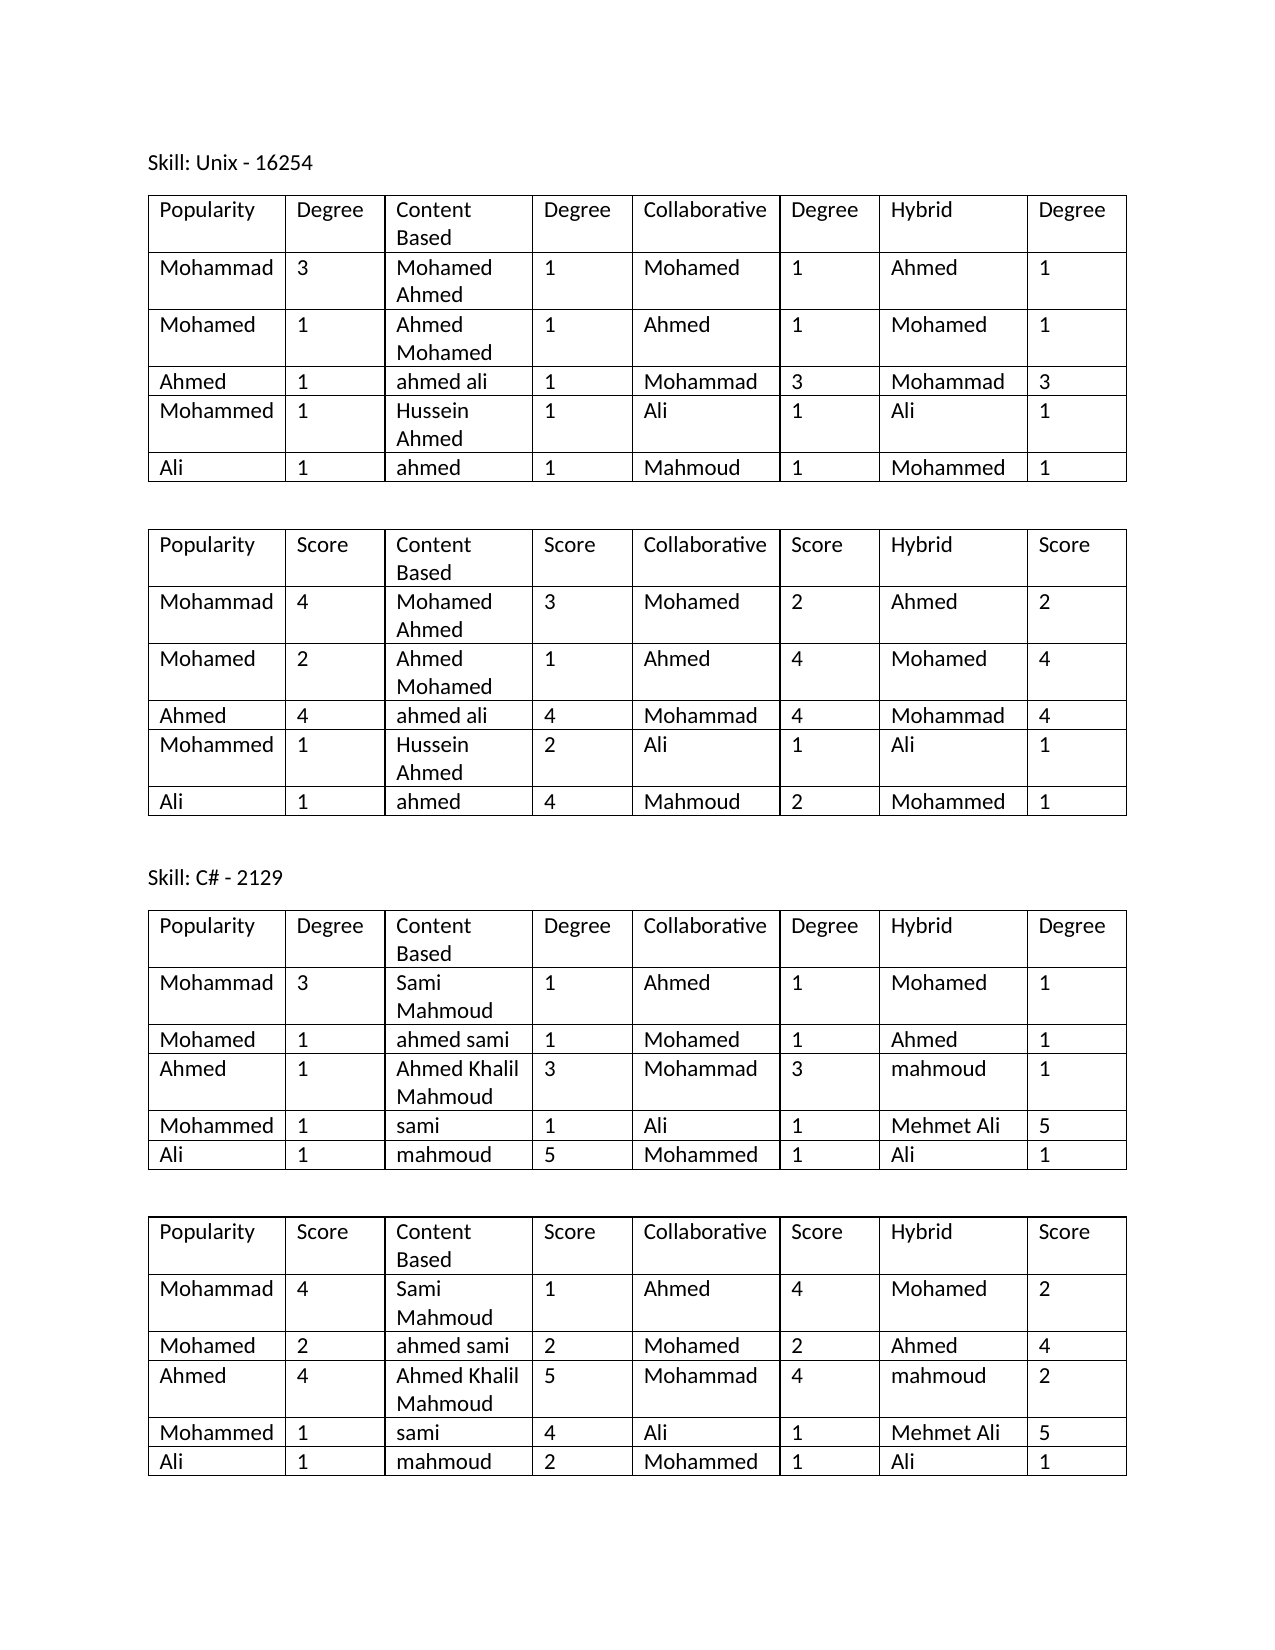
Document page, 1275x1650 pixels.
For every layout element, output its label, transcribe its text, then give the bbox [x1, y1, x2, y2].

table_cell 5 [533, 1361, 632, 1417]
table_cell Mohamed [880, 310, 1027, 366]
table_cell 1 [286, 453, 384, 481]
table_header Degree [286, 196, 384, 252]
table_cell 1 [286, 1447, 384, 1475]
table_cell 1 [533, 1025, 632, 1053]
table_cell Ali [149, 1141, 285, 1168]
table_cell 4 [286, 701, 384, 729]
table_cell 1 [781, 730, 879, 786]
table_cell Hussein Ahmed [386, 396, 532, 452]
table_header Score [533, 530, 632, 586]
table_cell 4 [286, 1275, 384, 1331]
table_cell 5 [1028, 1418, 1126, 1446]
table_cell 1 [1028, 1447, 1126, 1475]
table_cell Ahmed [880, 587, 1027, 643]
table_header Degree [1028, 911, 1126, 967]
table_header Hybrid [880, 911, 1027, 967]
table_cell 1 [781, 253, 879, 309]
table_cell Mohammed [149, 730, 285, 786]
table_cell Mohamed [633, 1025, 779, 1053]
table_cell Mohamed [633, 587, 779, 643]
table_cell 1 [1028, 787, 1126, 815]
table_cell 1 [286, 1141, 384, 1168]
table_cell Ahmed Khalil Mahmoud [386, 1361, 532, 1417]
table_cell Mohammad [880, 367, 1027, 395]
table_cell 1 [533, 1275, 632, 1331]
table_cell Ali [633, 1418, 779, 1446]
table_cell 3 [781, 1054, 879, 1110]
table_header Popularity [149, 1218, 285, 1273]
table_header Content Based [386, 530, 532, 586]
table_cell Hussein Ahmed [386, 730, 532, 786]
table_cell 1 [286, 396, 384, 452]
table_cell Mohammed [633, 1141, 779, 1168]
table_header Popularity [149, 911, 285, 967]
table_cell Mohammad [149, 587, 285, 643]
table_header Collaborative [633, 911, 779, 967]
table_header Degree [781, 196, 879, 252]
table_cell Mohammad [149, 253, 285, 309]
table_cell 4 [533, 701, 632, 729]
table_cell 4 [781, 644, 879, 700]
table_header Collaborative [633, 1218, 779, 1273]
table_cell ahmed [386, 787, 532, 815]
table_cell 1 [286, 310, 384, 366]
table_cell Ahmed [880, 1332, 1027, 1360]
table_cell ahmed ali [386, 701, 532, 729]
table_cell Mohamed [880, 1275, 1027, 1331]
table_header Collaborative [633, 196, 779, 252]
table_cell Ahmed [633, 644, 779, 700]
table_cell 1 [1028, 1141, 1126, 1168]
table_cell Ahmed [149, 1054, 285, 1110]
table_cell 4 [1028, 701, 1126, 729]
table_cell 2 [1028, 1361, 1126, 1417]
table_cell 3 [533, 587, 632, 643]
table_cell Mohammad [633, 701, 779, 729]
table_cell Ali [880, 1141, 1027, 1168]
table_cell Mahmoud [633, 453, 779, 481]
table_cell Mehmet Ali [880, 1111, 1027, 1139]
table_cell 1 [286, 730, 384, 786]
table_cell Ahmed [149, 367, 285, 395]
table_cell sami [386, 1111, 532, 1139]
table_cell Ahmed [633, 968, 779, 1024]
table_cell 4 [286, 1361, 384, 1417]
table_header Score [781, 530, 879, 586]
table_header Score [781, 1218, 879, 1273]
table_cell Mohamed [149, 644, 285, 700]
table_cell 1 [533, 1111, 632, 1139]
table_header Score [286, 530, 384, 586]
table_cell Ali [633, 730, 779, 786]
table_cell 1 [533, 968, 632, 1024]
table_cell 1 [781, 1418, 879, 1446]
table_header Degree [533, 196, 632, 252]
table_cell 1 [781, 310, 879, 366]
table_header Degree [533, 911, 632, 967]
table_cell Mohammed [149, 396, 285, 452]
table_header Content Based [386, 911, 532, 967]
table_cell 1 [781, 1111, 879, 1139]
table_header Degree [781, 911, 879, 967]
table_cell Ahmed Khalil Mahmoud [386, 1054, 532, 1110]
table_cell Mohamed [880, 644, 1027, 700]
table_cell 1 [533, 644, 632, 700]
table_cell Mahmoud [633, 787, 779, 815]
table_cell 4 [533, 787, 632, 815]
table_cell Mohamed [880, 968, 1027, 1024]
table_cell 1 [1028, 396, 1126, 452]
table_cell Ali [880, 396, 1027, 452]
table_cell ahmed sami [386, 1332, 532, 1360]
table_cell 1 [781, 453, 879, 481]
table_cell 4 [533, 1418, 632, 1446]
table_cell Ali [880, 1447, 1027, 1475]
table_cell 3 [781, 367, 879, 395]
table_cell 3 [533, 1054, 632, 1110]
table_cell 2 [533, 730, 632, 786]
table_cell 2 [781, 587, 879, 643]
table_cell 1 [1028, 1025, 1126, 1053]
table_header Content Based [386, 1218, 532, 1273]
table_cell mahmoud [880, 1054, 1027, 1110]
table_cell Ali [880, 730, 1027, 786]
table_cell Ahmed Mohamed [386, 310, 532, 366]
table_header Hybrid [880, 530, 1027, 586]
table_cell 1 [533, 367, 632, 395]
table_cell ahmed ali [386, 367, 532, 395]
table_cell Ahmed [149, 701, 285, 729]
table_cell 3 [1028, 367, 1126, 395]
table_cell 1 [781, 968, 879, 1024]
table_cell Ali [149, 1447, 285, 1475]
table_header Content Based [386, 196, 532, 252]
table_cell 1 [1028, 968, 1126, 1024]
table_cell Mohamed [149, 1332, 285, 1360]
table_cell Mohammed [880, 787, 1027, 815]
table_cell Sami Mahmoud [386, 968, 532, 1024]
table_cell Mohammad [633, 367, 779, 395]
table_cell 1 [533, 310, 632, 366]
table_cell 1 [533, 396, 632, 452]
table_cell 1 [1028, 453, 1126, 481]
table_cell Ali [633, 396, 779, 452]
table_cell 2 [533, 1332, 632, 1360]
table_cell Ahmed [633, 310, 779, 366]
table_cell 1 [286, 1111, 384, 1139]
table_cell 1 [533, 453, 632, 481]
text Skill: Unix - 16254 [148, 148, 1127, 176]
table_cell 2 [286, 644, 384, 700]
table_cell 2 [781, 787, 879, 815]
table_cell 1 [1028, 730, 1126, 786]
table_cell 1 [286, 1054, 384, 1110]
table_header Score [533, 1218, 632, 1273]
table_cell Mohammed [880, 453, 1027, 481]
table_cell Mohammed [149, 1111, 285, 1139]
table_cell 3 [286, 253, 384, 309]
table_cell Mohammed [633, 1447, 779, 1475]
table_cell Mohammad [880, 701, 1027, 729]
table_cell Mohamed Ahmed [386, 587, 532, 643]
table_header Degree [286, 911, 384, 967]
table_cell 2 [1028, 587, 1126, 643]
table_header Score [1028, 530, 1126, 586]
table_cell 1 [781, 1141, 879, 1168]
table_cell Mohammad [149, 1275, 285, 1331]
table_cell 2 [1028, 1275, 1126, 1331]
table_cell 2 [286, 1332, 384, 1360]
table_cell Mohammad [633, 1361, 779, 1417]
table_cell 4 [1028, 644, 1126, 700]
table_cell Mohamed [149, 1025, 285, 1053]
table_cell 2 [781, 1332, 879, 1360]
table_cell 3 [286, 968, 384, 1024]
table_cell Mohamed Ahmed [386, 253, 532, 309]
table_cell Ali [633, 1111, 779, 1139]
table_header Popularity [149, 196, 285, 252]
table_cell Ali [149, 453, 285, 481]
table_cell 4 [781, 1361, 879, 1417]
table_cell sami [386, 1418, 532, 1446]
table_cell 4 [286, 587, 384, 643]
table_header Collaborative [633, 530, 779, 586]
table_cell Sami Mahmoud [386, 1275, 532, 1331]
table_cell 1 [781, 1447, 879, 1475]
table_header Hybrid [880, 1218, 1027, 1273]
table_cell 1 [533, 253, 632, 309]
table_cell Mohamed [633, 1332, 779, 1360]
table_cell Ahmed [149, 1361, 285, 1417]
table_cell 1 [286, 787, 384, 815]
table_cell mahmoud [386, 1447, 532, 1475]
table_cell 1 [1028, 253, 1126, 309]
table_cell 5 [1028, 1111, 1126, 1139]
text Skill: C# - 2129 [148, 863, 1127, 891]
table_cell 1 [1028, 310, 1126, 366]
table_cell 1 [1028, 1054, 1126, 1110]
table_cell Ahmed [633, 1275, 779, 1331]
table_header Score [1028, 1218, 1126, 1273]
table_cell Mohamed [633, 253, 779, 309]
table_cell Ali [149, 787, 285, 815]
table_cell Mohammed [149, 1418, 285, 1446]
table_cell mahmoud [386, 1141, 532, 1168]
table_cell 5 [533, 1141, 632, 1168]
table_cell Ahmed [880, 253, 1027, 309]
table_cell mahmoud [880, 1361, 1027, 1417]
table_cell 1 [286, 1025, 384, 1053]
table_cell 4 [781, 701, 879, 729]
table_cell Ahmed [880, 1025, 1027, 1053]
table_cell 1 [781, 1025, 879, 1053]
table_header Degree [1028, 196, 1126, 252]
table_header Hybrid [880, 196, 1027, 252]
table_cell 4 [1028, 1332, 1126, 1360]
table_cell 1 [781, 396, 879, 452]
table_cell ahmed [386, 453, 532, 481]
table_header Score [286, 1218, 384, 1273]
table_cell 2 [533, 1447, 632, 1475]
table_cell 1 [286, 367, 384, 395]
table_cell Mohammad [633, 1054, 779, 1110]
table_cell Ahmed Mohamed [386, 644, 532, 700]
table_header Popularity [149, 530, 285, 586]
table_cell Mohamed [149, 310, 285, 366]
table_cell Mehmet Ali [880, 1418, 1027, 1446]
table_cell 4 [781, 1275, 879, 1331]
table_cell 1 [286, 1418, 384, 1446]
table_cell Mohammad [149, 968, 285, 1024]
table_cell ahmed sami [386, 1025, 532, 1053]
